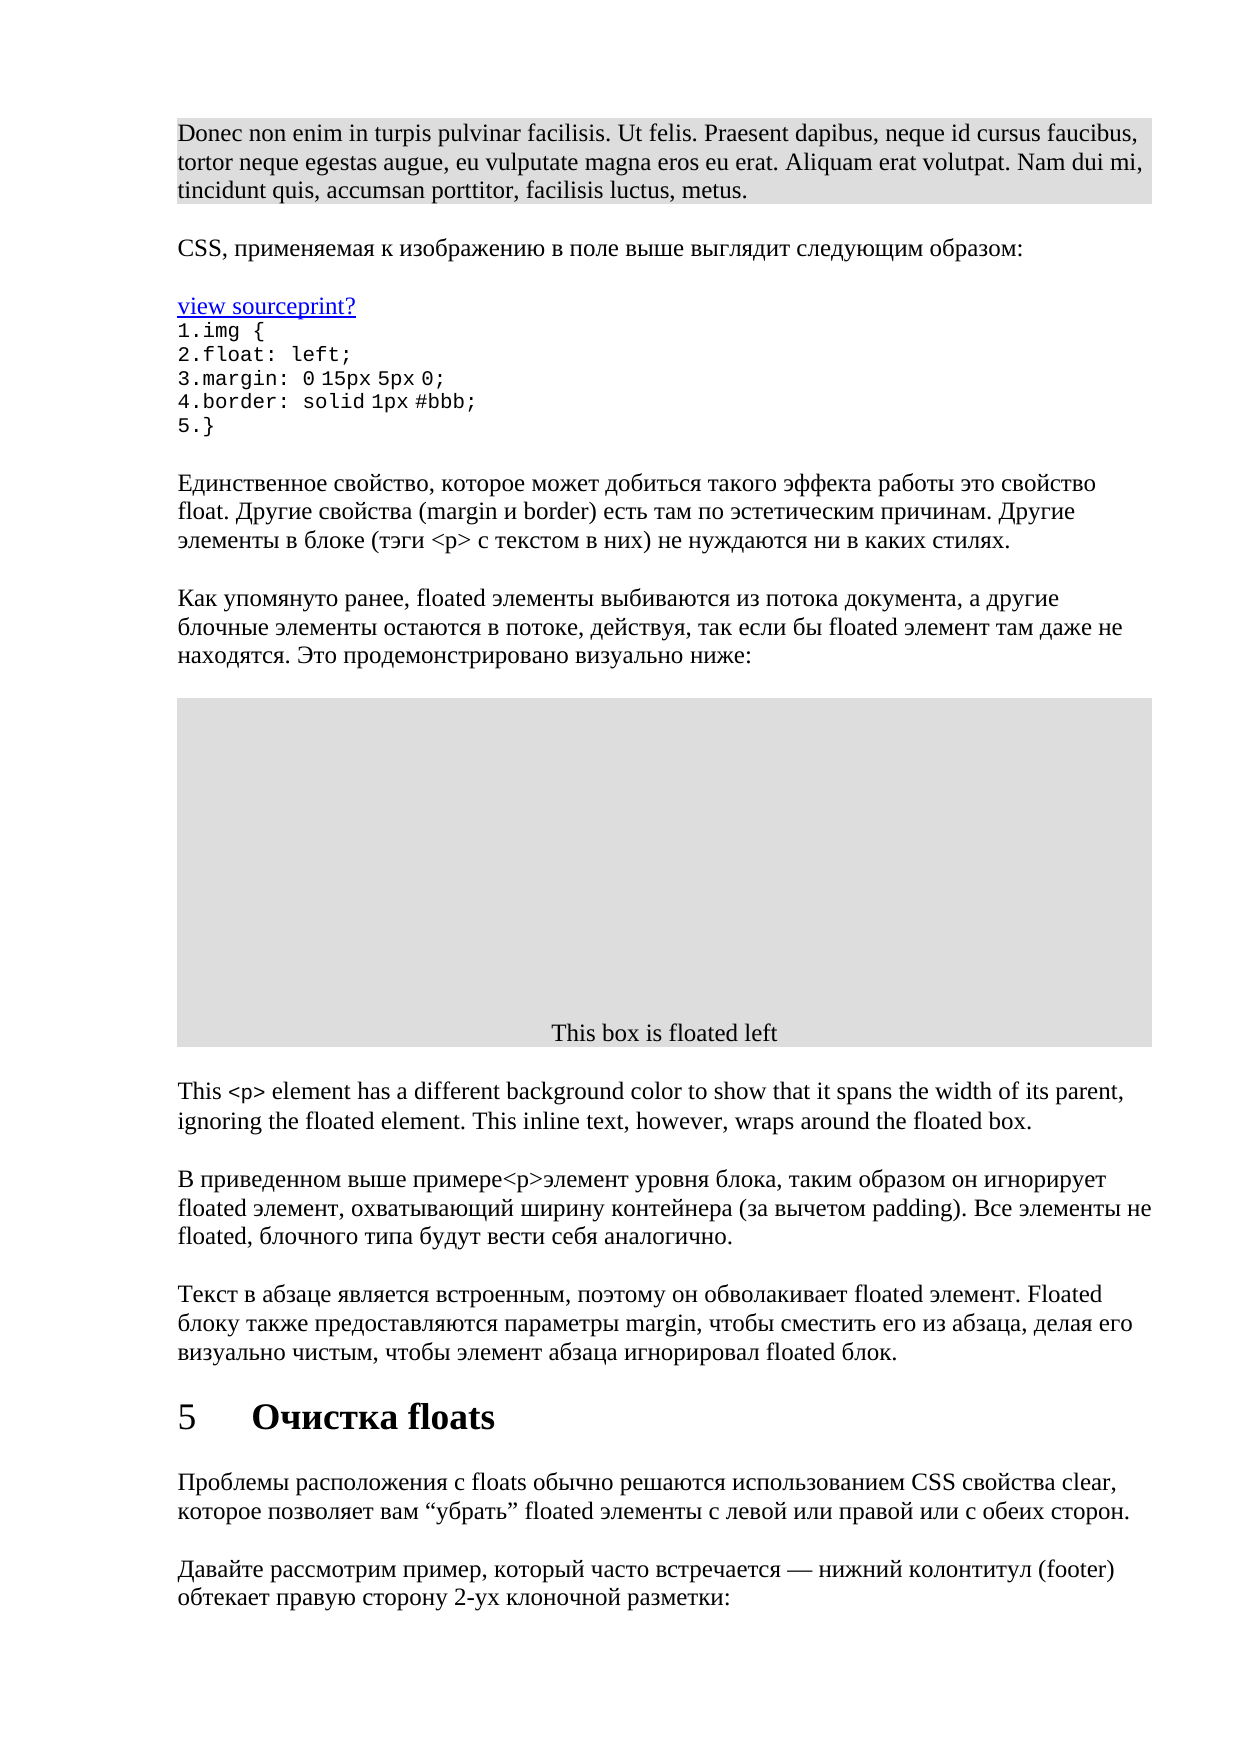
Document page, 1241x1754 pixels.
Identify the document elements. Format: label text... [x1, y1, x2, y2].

text Как упомянуто ранее, floated элементы выбиваются из потока документа, а другие блочные элементы остаются в потоке, действуя, так если бы floated элемент там даже не находятся. Это продемонстрировано визуально ниже: [177, 583, 1152, 669]
text view sourceprint? [177, 291, 1152, 320]
text Проблемы расположения с floats обычно решаются использованием CSS свойства clear, которое позволяет вам “убрать” floated элементы с левой или правой или с обеих сторон. [177, 1467, 1152, 1524]
text Donec non enim in turpis pulvinar facilisis. Ut felis. Praesent dapibus, neque id cursus faucibus, tortor neque egestas augue, eu vulputate magna eros eu erat. Aliquam erat volutpat. Nam dui mi, tincidunt quis, accumsan porttitor, facilisis luctus, metus. [177, 118, 1152, 204]
text Единственное свойство, которое может добиться такого эффекта работы это свойство float. Другие свойства (margin и border) есть там по эстетическим причинам. Другие элементы в блоке (тэги <p> с текстом в них) не нуждаются ни в каких стилях. [177, 468, 1152, 554]
text This <p> element has a different background color to show that it spans the width of its parent, ignoring the floated element. This inline text, however, wraps around the floated box. [177, 1076, 1152, 1135]
text 3.margin: 0 15px 5px 0; [177, 367, 1152, 391]
text This box is floated left [177, 698, 1152, 1047]
text 2.float: left; [177, 344, 1152, 367]
text 1.img { [177, 320, 1152, 344]
text Давайте рассмотрим пример, который часто встречается — нижний колонтитул (footer) обтекает правую сторону 2-ух клоночной разметки: [177, 1554, 1152, 1611]
text В приведенном выше примере<p>элемент уровня блока, таким образом он игнорирует floated элемент, охватывающий ширину контейнера (за вычетом padding). Все элементы не floated, блочного типа будут вести себя аналогично. [177, 1164, 1152, 1250]
text CSS, применяемая к изображению в поле выше выглядит следующим образом: [177, 233, 1152, 262]
text Текст в абзаце является встроенным, поэтому он обволакивает floated элемент. Floated блоку также предоставляются параметры margin, чтобы сместить его из абзаца, делая его визуально чистым, чтобы элемент абзаца игнорировал floated блок. [177, 1279, 1152, 1366]
list Очистка floats [177, 1395, 1152, 1438]
text 5.} [177, 415, 1152, 438]
text 4.border: solid 1px #bbb; [177, 391, 1152, 415]
